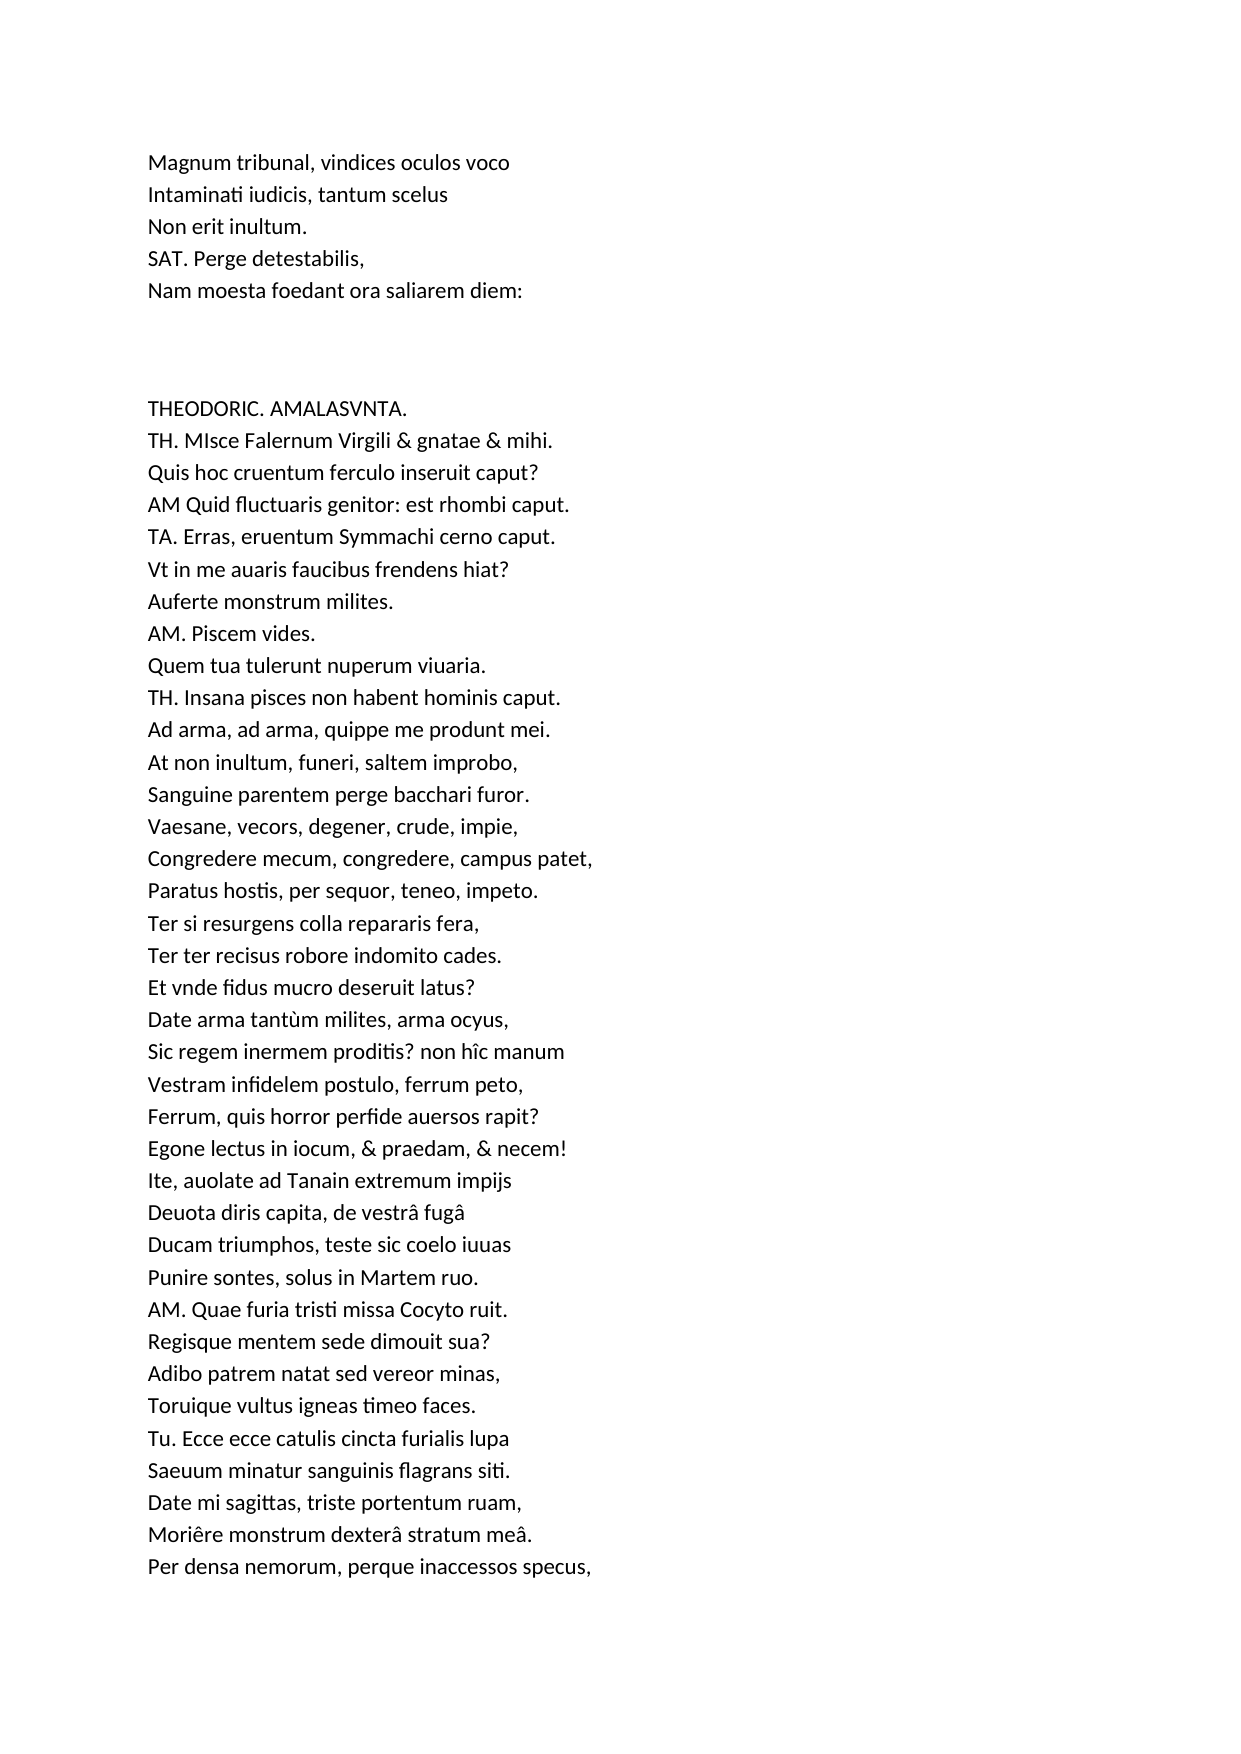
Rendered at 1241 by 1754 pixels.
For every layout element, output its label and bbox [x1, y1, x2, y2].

text [148, 148, 1093, 337]
text [148, 362, 1093, 1581]
